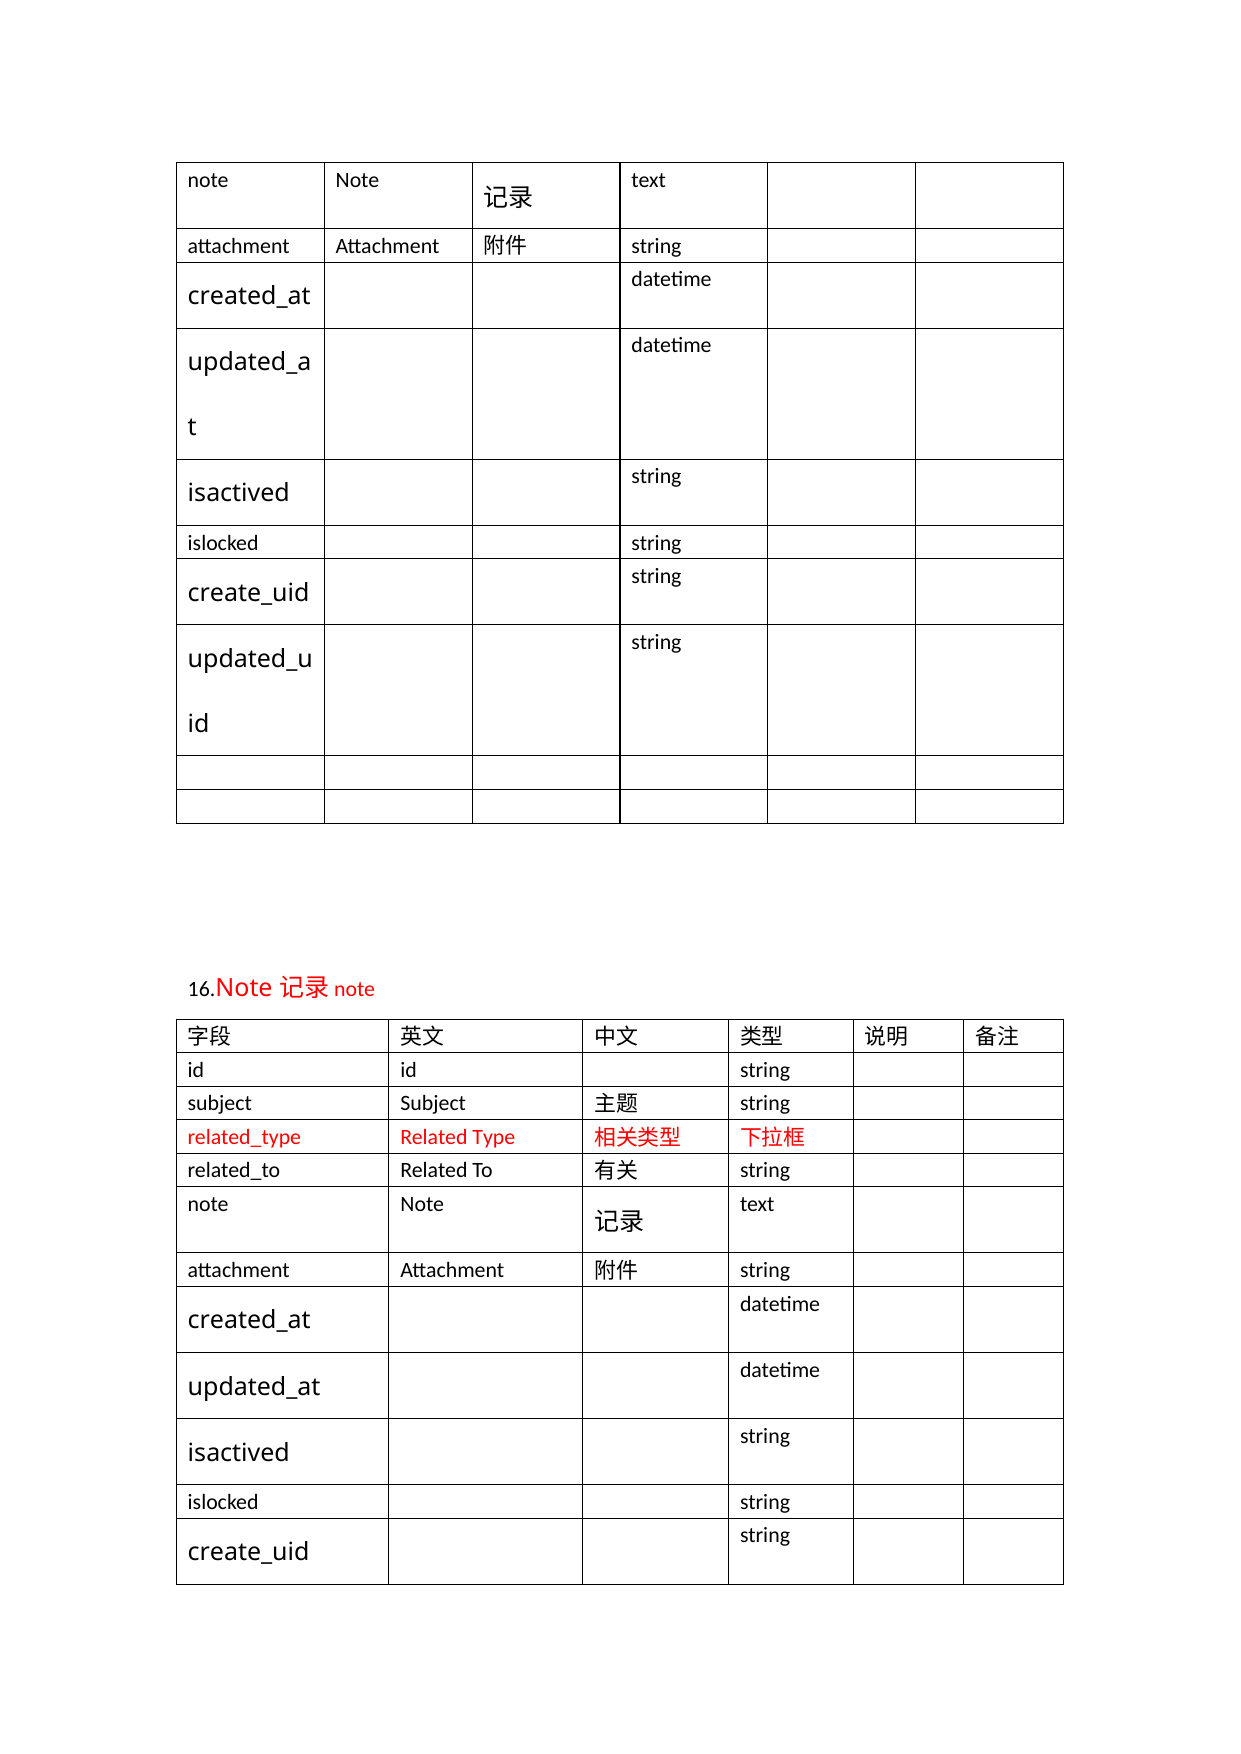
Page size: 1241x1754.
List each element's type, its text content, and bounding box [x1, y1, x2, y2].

table_cell [325, 790, 472, 822]
table_cell 主题 [583, 1087, 728, 1119]
table_cell note [177, 163, 324, 228]
table_cell [325, 756, 472, 789]
table_cell islocked [177, 526, 324, 558]
table_cell [854, 1287, 963, 1352]
table_cell Attachment [325, 229, 472, 262]
table_cell [768, 790, 915, 822]
table_cell isactived [177, 460, 324, 525]
table_cell [916, 163, 1063, 228]
table_cell [854, 1187, 963, 1252]
table_cell [389, 1287, 582, 1352]
table_cell [583, 1485, 728, 1517]
table_cell [583, 1519, 728, 1583]
table_cell 有关 [583, 1154, 728, 1186]
table_cell create_uid [177, 1519, 388, 1583]
table_cell text [621, 163, 767, 228]
table_cell [389, 1519, 582, 1583]
table_cell [854, 1154, 963, 1186]
table_cell [916, 625, 1063, 755]
table_cell [916, 756, 1063, 789]
table_cell 记录 [473, 163, 619, 228]
table_cell 下拉框 [729, 1120, 853, 1153]
table_cell [621, 756, 767, 789]
table_cell datetime [729, 1287, 853, 1352]
table_cell string [729, 1419, 853, 1484]
table_cell [964, 1087, 1063, 1119]
table_cell [854, 1253, 963, 1286]
table_cell text [729, 1187, 853, 1252]
table_cell [964, 1253, 1063, 1286]
table_cell [473, 329, 619, 459]
table_cell [964, 1419, 1063, 1484]
table_cell [854, 1087, 963, 1119]
table_cell [325, 263, 472, 328]
table_cell [854, 1120, 963, 1153]
table_cell string [621, 559, 767, 624]
table_cell [916, 263, 1063, 328]
table_cell [389, 1485, 582, 1517]
table_cell [854, 1053, 963, 1086]
table_cell [583, 1053, 728, 1086]
table_header 类型 [729, 1020, 853, 1052]
table_cell [583, 1353, 728, 1418]
table_cell [583, 1287, 728, 1352]
table_cell [473, 790, 619, 822]
table_cell 记录 [583, 1187, 728, 1252]
table_cell 相关类型 [583, 1120, 728, 1153]
table_cell Attachment [389, 1253, 582, 1286]
table_cell datetime [621, 329, 767, 459]
table_cell [916, 229, 1063, 262]
table_cell [768, 263, 915, 328]
table_cell string [621, 526, 767, 558]
table_cell [325, 329, 472, 459]
table_cell string [621, 625, 767, 755]
table_cell [325, 460, 472, 525]
table_cell [768, 756, 915, 789]
table_cell [964, 1154, 1063, 1186]
table_cell updated_at [177, 329, 324, 459]
table_cell [854, 1485, 963, 1517]
table_cell [473, 625, 619, 755]
table_cell [768, 460, 915, 525]
table_cell Related To [389, 1154, 582, 1186]
table_cell string [621, 460, 767, 525]
text 16.Note 记录note [187, 953, 1053, 1018]
table_cell related_type [177, 1120, 388, 1153]
table_cell [916, 460, 1063, 525]
table_cell Related Type [389, 1120, 582, 1153]
table_cell string [729, 1519, 853, 1583]
table_cell [964, 1053, 1063, 1086]
table_cell [473, 559, 619, 624]
table_cell Subject [389, 1087, 582, 1119]
table_cell attachment [177, 229, 324, 262]
table_cell [177, 790, 324, 822]
table_cell [854, 1419, 963, 1484]
table_cell subject [177, 1087, 388, 1119]
table_header 英文 [389, 1020, 582, 1052]
table_cell [768, 559, 915, 624]
table_cell [964, 1353, 1063, 1418]
table_cell id [177, 1053, 388, 1086]
table_cell [389, 1419, 582, 1484]
table_cell [964, 1120, 1063, 1153]
table_cell [964, 1287, 1063, 1352]
table_cell [473, 263, 619, 328]
table_cell updated_uid [177, 625, 324, 755]
table_header 字段 [177, 1020, 388, 1052]
table_header 中文 [583, 1020, 728, 1052]
table_cell [768, 625, 915, 755]
table_cell [964, 1485, 1063, 1517]
table_cell [964, 1187, 1063, 1252]
table_cell [964, 1519, 1063, 1583]
table_cell [621, 790, 767, 822]
table_cell note [177, 1187, 388, 1252]
table_cell string [729, 1087, 853, 1119]
table_cell [916, 329, 1063, 459]
table_cell created_at [177, 1287, 388, 1352]
table_cell [854, 1353, 963, 1418]
table_cell Note [325, 163, 472, 228]
table_header 备注 [964, 1020, 1063, 1052]
table_cell [583, 1419, 728, 1484]
table_header 说明 [854, 1020, 963, 1052]
table_cell isactived [177, 1419, 388, 1484]
table_cell create_uid [177, 559, 324, 624]
table_cell [325, 526, 472, 558]
table_cell related_to [177, 1154, 388, 1186]
table_cell [325, 559, 472, 624]
table_cell datetime [621, 263, 767, 328]
table_cell attachment [177, 1253, 388, 1286]
table_cell string [729, 1253, 853, 1286]
table_cell string [621, 229, 767, 262]
table_cell [916, 559, 1063, 624]
table_cell 附件 [473, 229, 619, 262]
table_cell [768, 163, 915, 228]
table_cell updated_at [177, 1353, 388, 1418]
table_cell 附件 [583, 1253, 728, 1286]
table_cell islocked [177, 1485, 388, 1517]
table_cell [916, 526, 1063, 558]
table_cell [389, 1353, 582, 1418]
table_cell string [729, 1154, 853, 1186]
table_cell string [729, 1053, 853, 1086]
table_cell [473, 526, 619, 558]
table_cell [768, 229, 915, 262]
table_cell [768, 329, 915, 459]
table_cell Note [389, 1187, 582, 1252]
table_cell [473, 756, 619, 789]
table_cell [768, 526, 915, 558]
table_cell string [729, 1485, 853, 1517]
table_cell datetime [729, 1353, 853, 1418]
table_cell [177, 756, 324, 789]
table_cell [916, 790, 1063, 822]
table_cell [473, 460, 619, 525]
table_cell created_at [177, 263, 324, 328]
table_cell [854, 1519, 963, 1583]
table_cell id [389, 1053, 582, 1086]
table_cell [325, 625, 472, 755]
